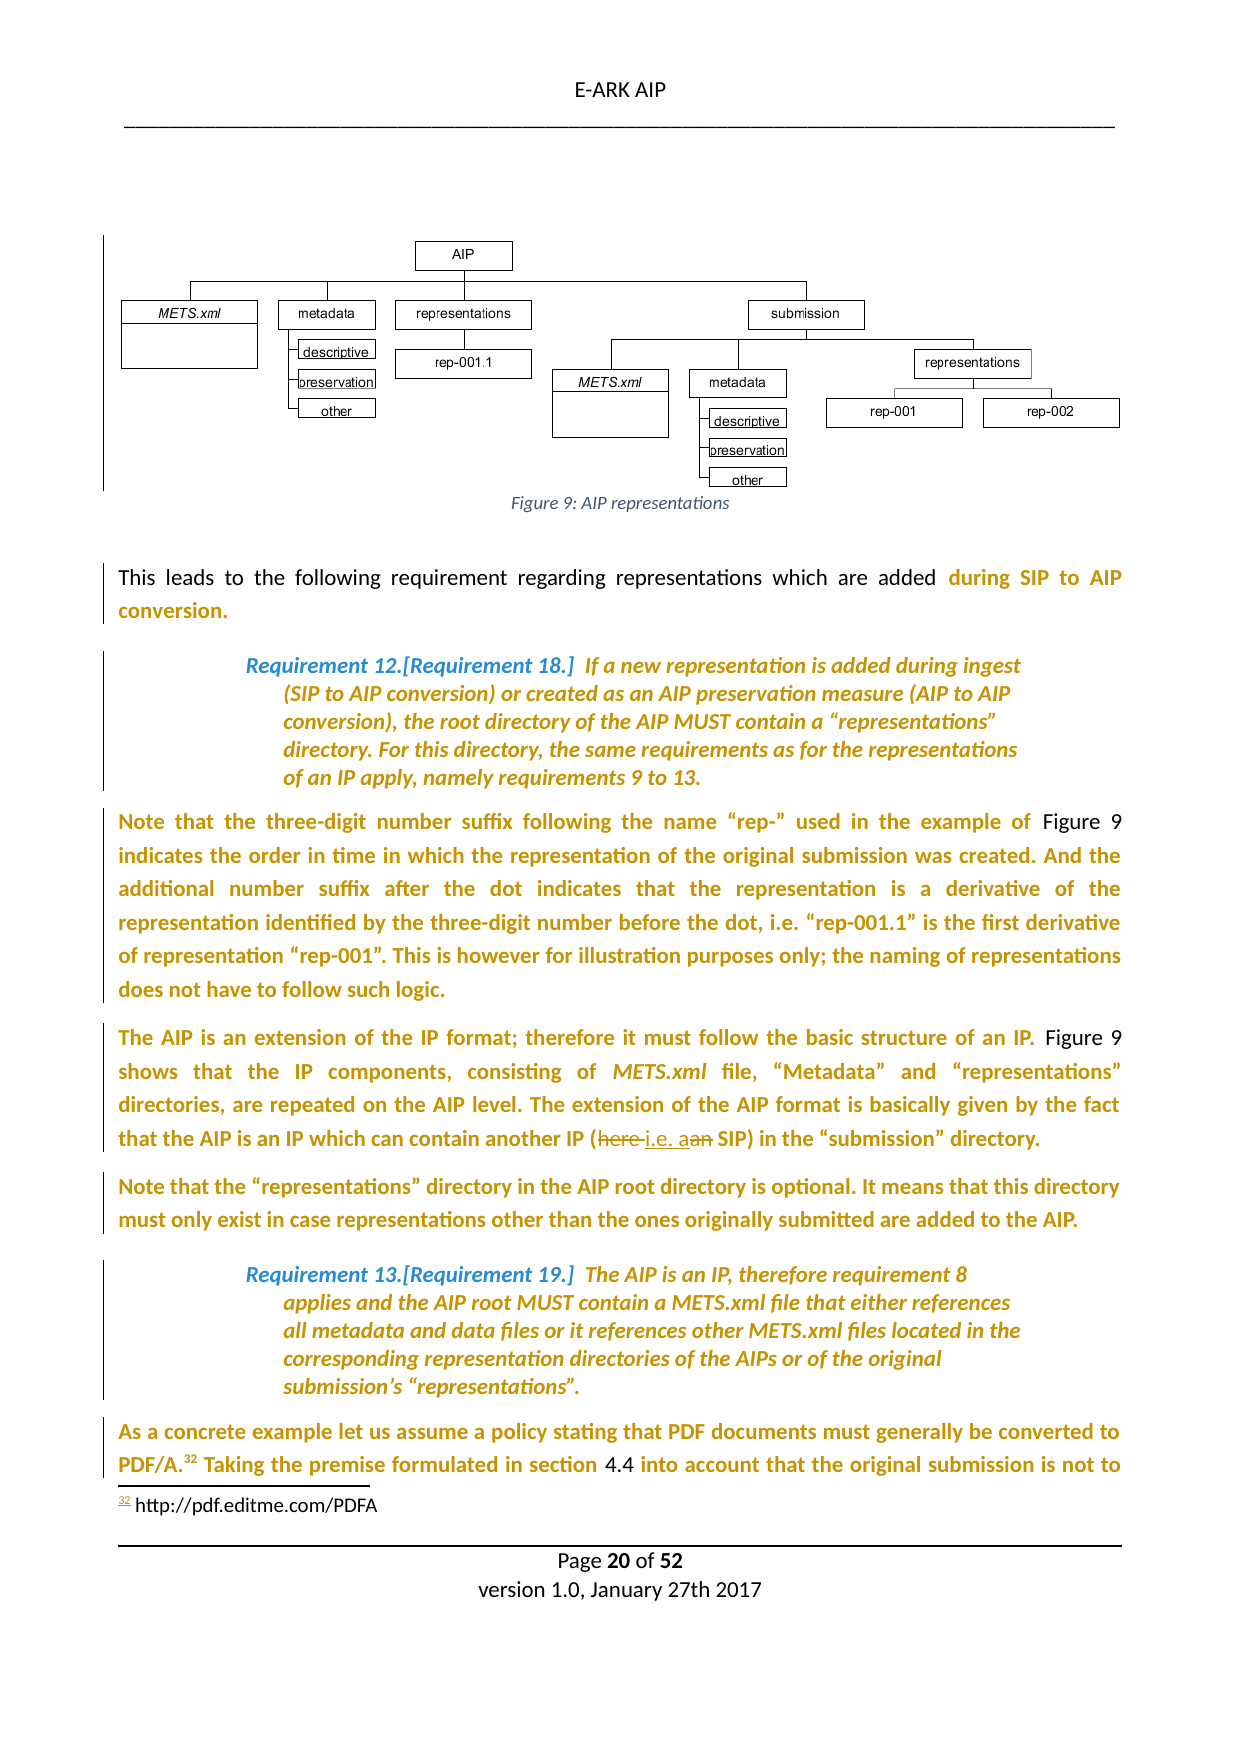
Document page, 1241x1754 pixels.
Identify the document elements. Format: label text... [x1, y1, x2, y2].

text Note that the three-digit number suffix following the name “rep-” used in the example of Figure 9 indicates the order in time in which the representation of the original submission was created. And the additional number suffix after the dot indicates that the representation is a derivative of the representation identified by the three-digit number before the dot, i.e. “rep-001.1” is the first derivative of representation “rep-001”. This is however for illustration purposes only; the naming of representations does not have to follow such logic. [118, 807, 1122, 1003]
list If a new representation is added during ingest (SIP to AIP conversion) or created as an AIP preservation measure (AIP to AIP conversion), the root directory of the AIP MUST contain a “representations” directory. For this directory, the same requirements as for the representations of an IP apply, namely requirements 9 to 13. [246, 651, 1032, 791]
text This leads to the following requirement regarding representations which are added during SIP to AIP conversion. [118, 563, 1122, 624]
text Note that the “representations” directory in the AIP root directory is optional. It means that this directory must only exist in case representations other than the ones originally submitted are added to the AIP. [118, 1172, 1122, 1234]
list The AIP is an IP, therefore requirement 8 applies and the AIP root MUST contain a METS.xml file that either references all metadata and data files or it references other METS.xml files located in the corresponding representation directories of the AIPs or of the original submission’s “representations”. [246, 1260, 1032, 1400]
text The AIP is an extension of the IP format; therefore it must follow the basic structure of an IP. Figure 9 shows that the IP components, consisting of METS.xml file, “Metadata” and “representations” directories, are repeated on the AIP level. The extension of the AIP format is basically given by the fact that the AIP is an IP which can contain another IP ( SIP) in the “submission” directory. [118, 1023, 1122, 1152]
picture [118, 235, 1123, 491]
